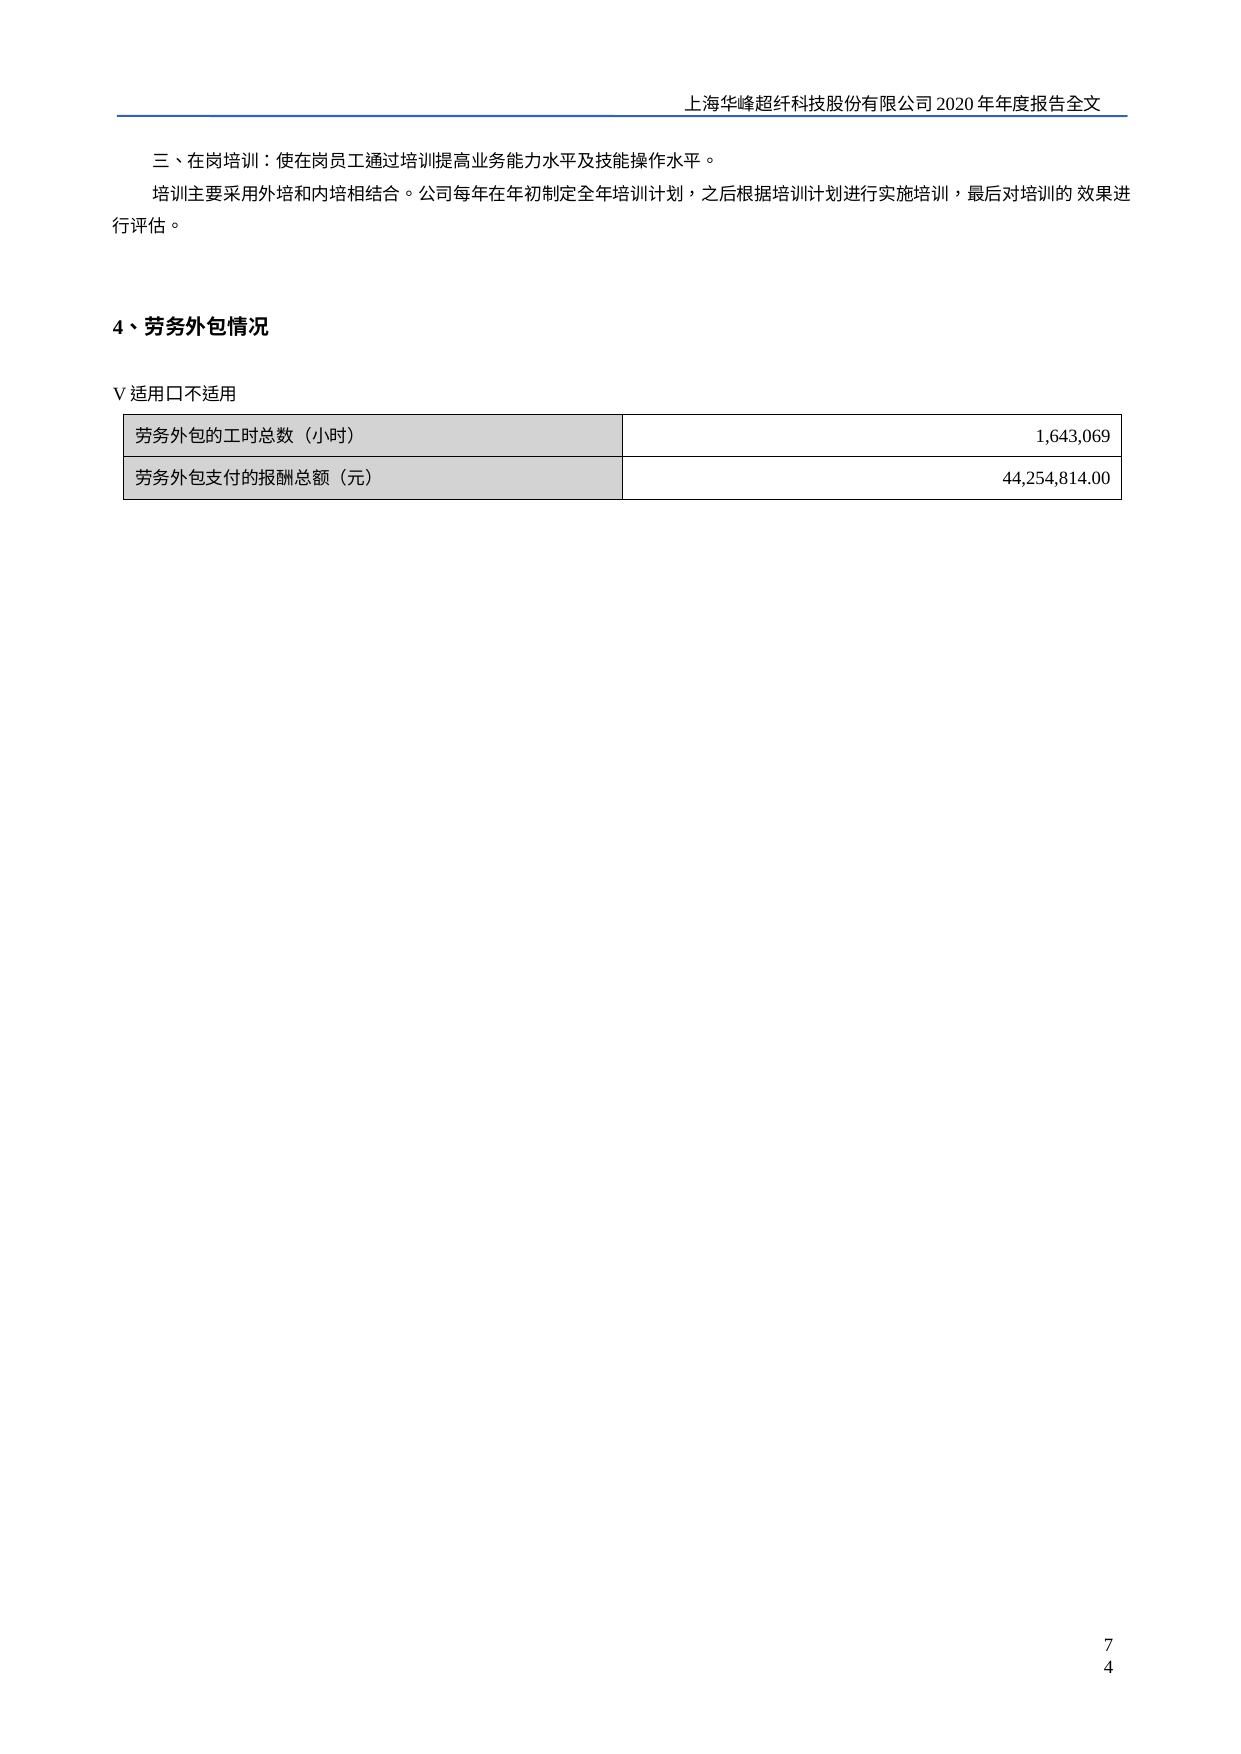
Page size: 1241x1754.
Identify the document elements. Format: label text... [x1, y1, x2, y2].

text 4、劳务外包情况 [113, 312, 1132, 340]
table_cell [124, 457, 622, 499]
text 三、在岗培训：使在岗员工通过培训提高业务能力水平及技能操作水平。 [113, 142, 1132, 174]
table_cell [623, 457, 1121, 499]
text 培训主要采用外培和内培相结合。公司每年在年初制定全年培训计划，之后根据培训计划进行实施培训，最后对培训的 效果进行评估。 [113, 174, 1132, 239]
text V适用口不适用 [113, 380, 1132, 406]
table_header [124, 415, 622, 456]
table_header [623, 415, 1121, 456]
